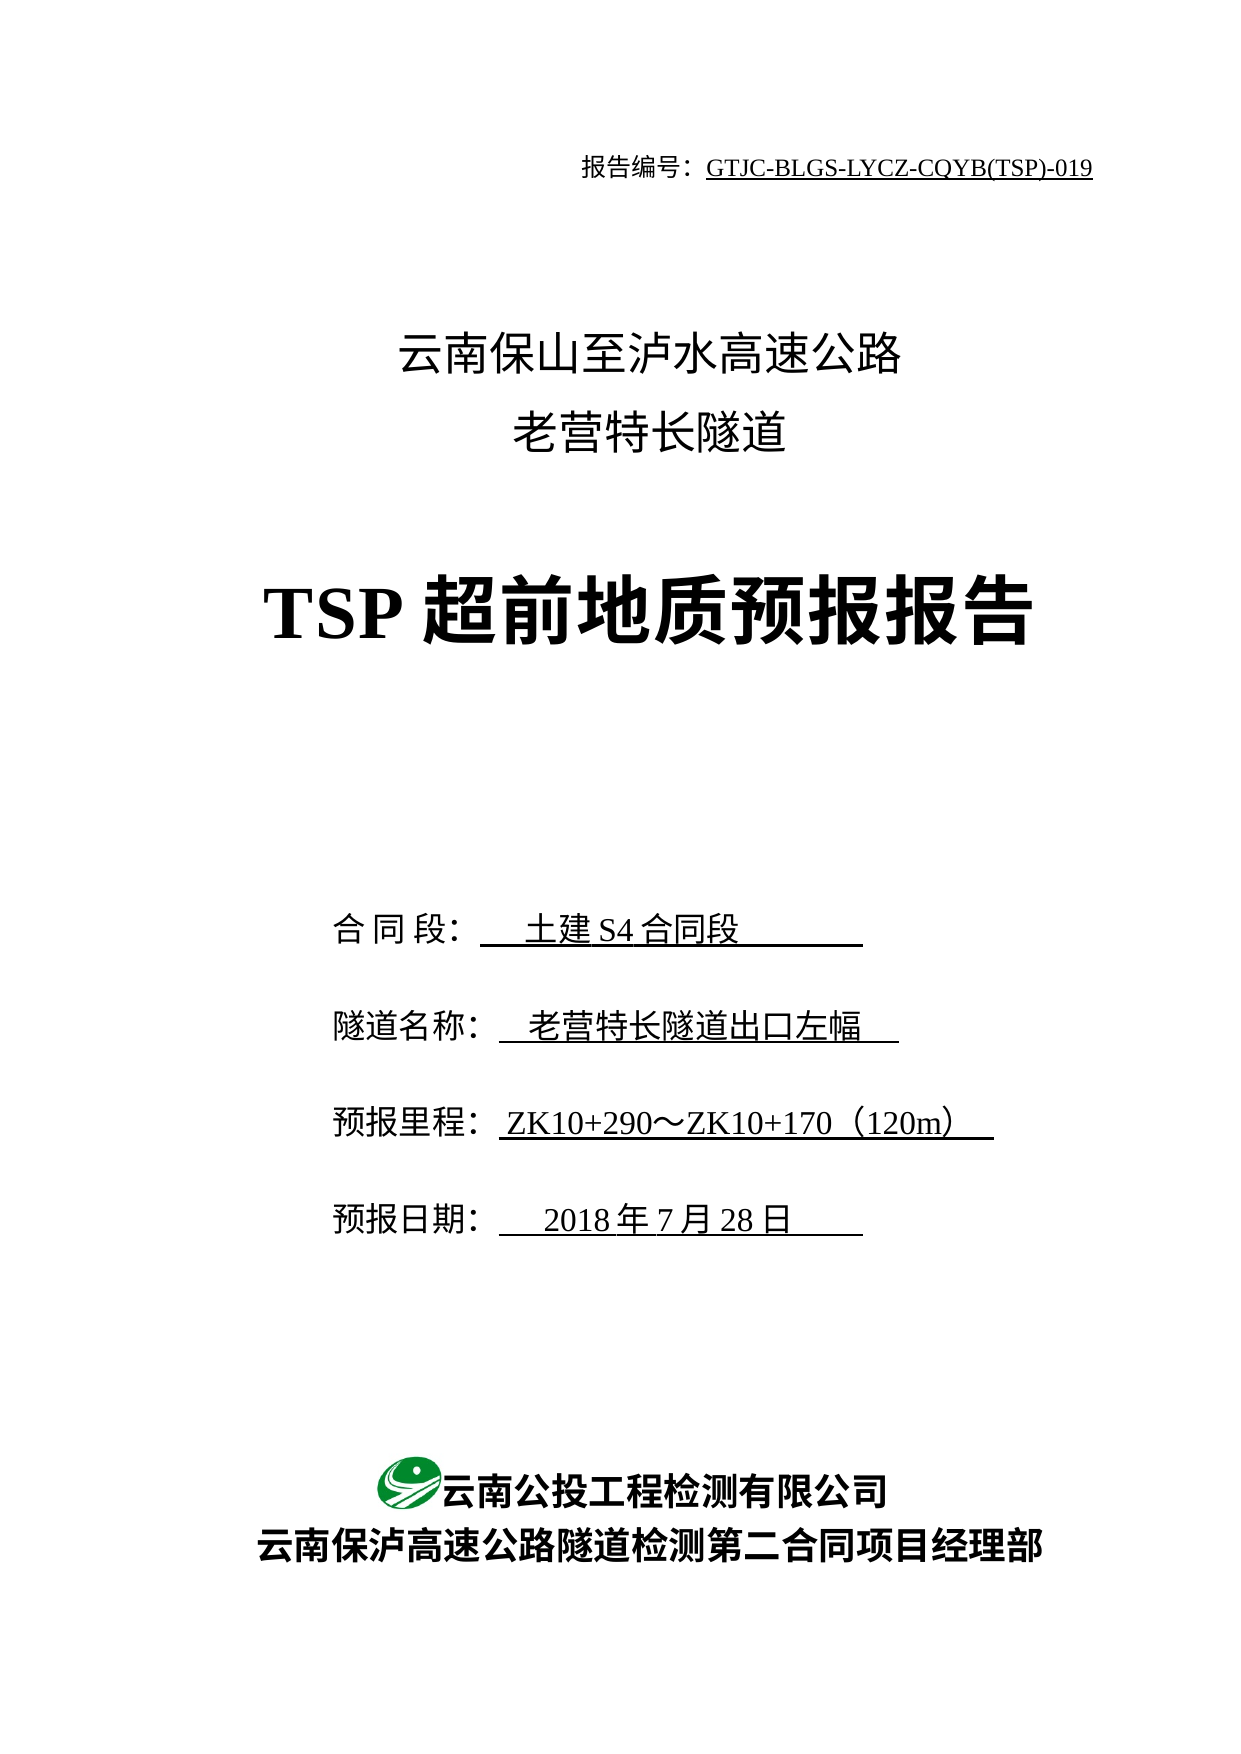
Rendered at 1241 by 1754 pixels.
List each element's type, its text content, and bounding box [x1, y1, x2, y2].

picture [373, 1451, 445, 1512]
text 预报日期： 2018年7月28日 [207, 1192, 1092, 1241]
text 隧道名称： 老营特长隧道出口左幅 [207, 999, 1092, 1048]
text 报告编号：GTJC-BLGS-LYCZ-CQYB(TSP)-019 [207, 148, 1092, 184]
text TSP超前地质预报报告 [207, 552, 1092, 661]
text 老营特长隧道 [207, 397, 1092, 463]
text 云南公投工程检测有限公司 [207, 1461, 1092, 1516]
text 预报里程： ZK10+290～ZK10+170（120m） [207, 1096, 1004, 1144]
text 云南保山至泸水高速公路 [207, 317, 1092, 383]
text 云南保泸高速公路隧道检测第二合同项目经理部 [207, 1516, 1092, 1570]
text 合 同 段： 土建S4合同段 [207, 903, 1092, 951]
